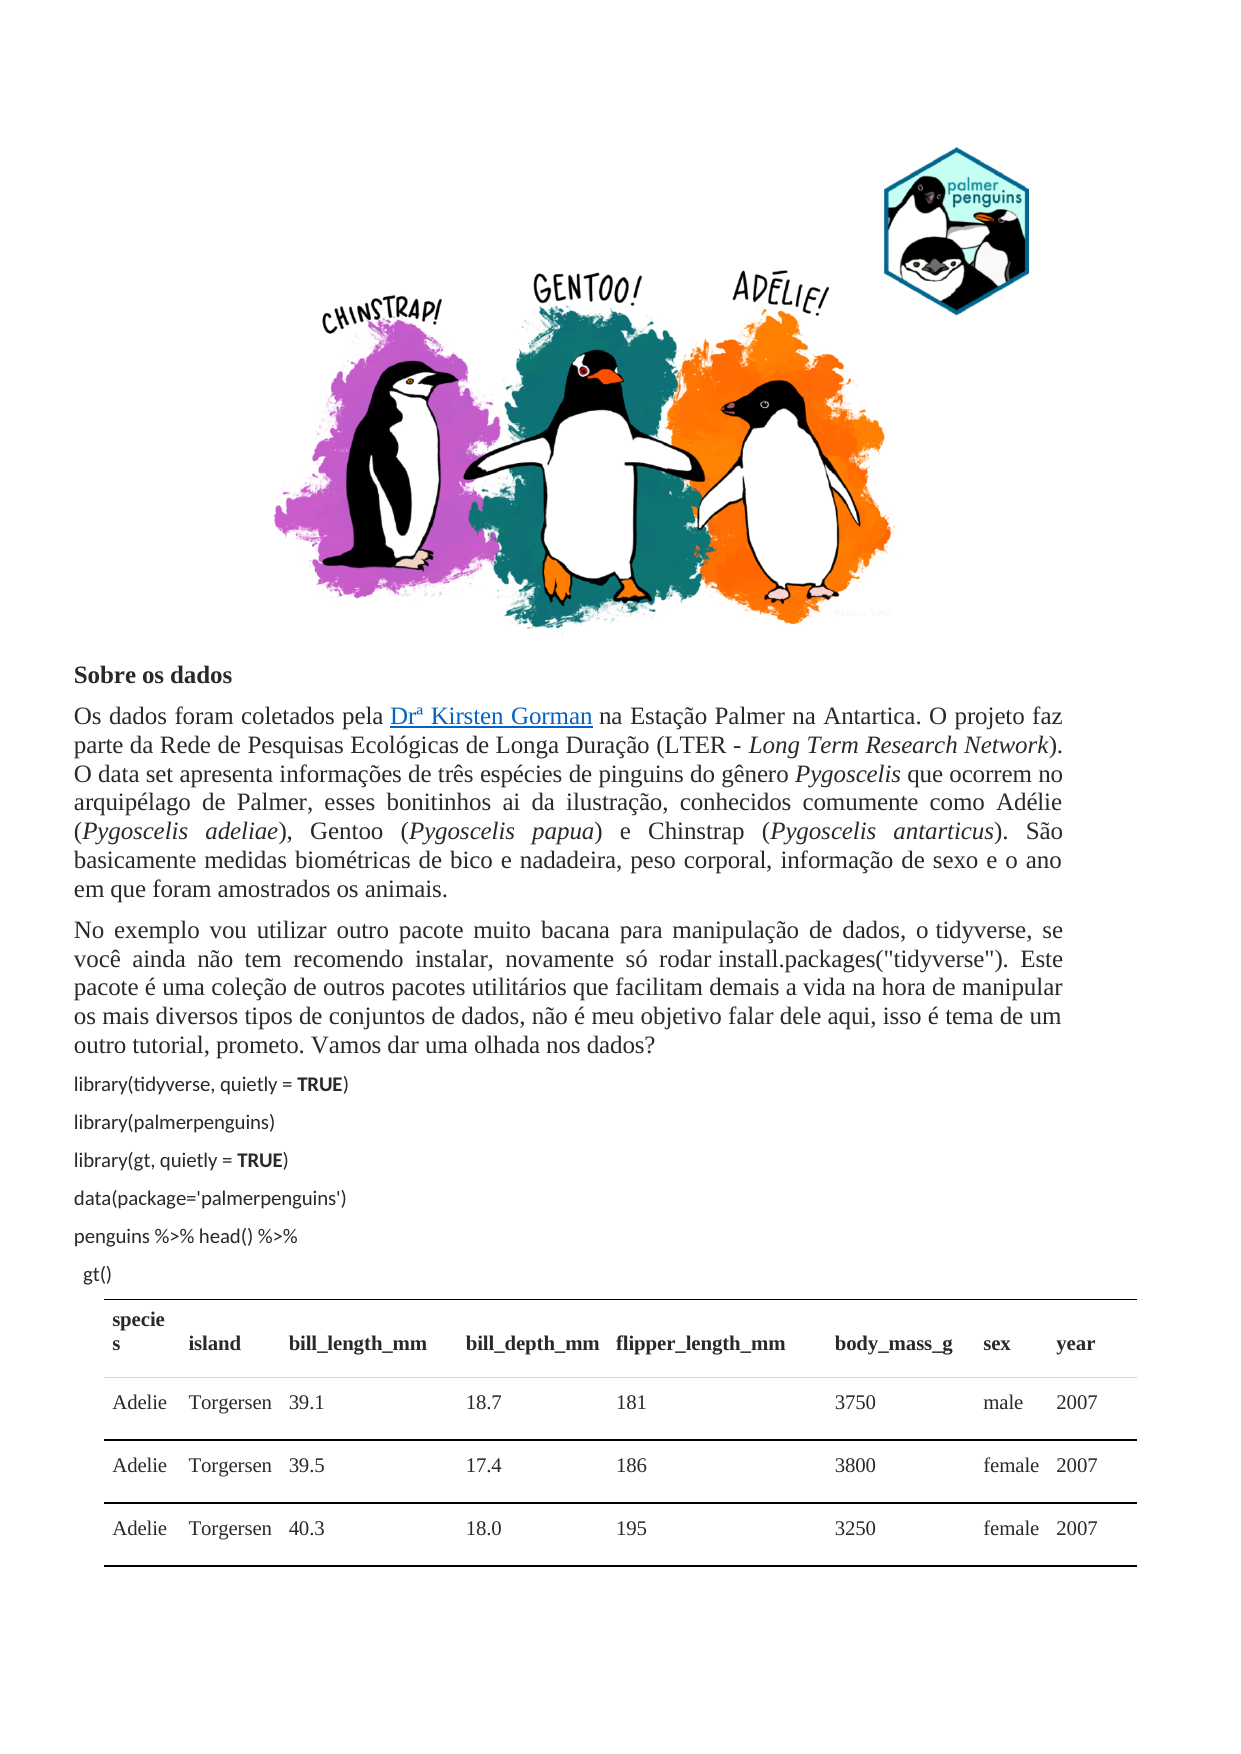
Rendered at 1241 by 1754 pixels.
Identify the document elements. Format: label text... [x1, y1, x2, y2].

table_cell Adelie [104, 1504, 180, 1565]
text Sobre os dados [74, 660, 1063, 689]
table_cell 181 [608, 1378, 827, 1439]
table_header island [180, 1300, 281, 1377]
table_header year [1049, 1300, 1137, 1377]
text library(gt, quietly = TRUE) [74, 1147, 1063, 1172]
table_cell Adelie [104, 1378, 180, 1439]
text library(palmerpenguins) [74, 1109, 1063, 1134]
table_cell 39.1 [281, 1378, 458, 1439]
table_cell Adelie [104, 1441, 180, 1502]
table_header bill_depth_mm [458, 1300, 608, 1377]
table_cell Torgersen [180, 1504, 281, 1565]
text gt() [74, 1261, 1063, 1286]
table_cell 18.0 [458, 1504, 608, 1565]
table_cell 186 [608, 1441, 827, 1502]
table_header body_mass_g [827, 1300, 975, 1377]
table_cell 3250 [827, 1504, 975, 1565]
picture [958, 147, 1029, 188]
picture [248, 147, 1029, 648]
picture [888, 153, 1025, 308]
table_cell female [975, 1441, 1048, 1502]
text Os dados foram coletados pela Drª Kirsten Gorman na Estação Palmer na Antartica. O projeto faz parte da Rede de Pesquisas Ecológicas de Longa Duração (LTER - Long Term Research Network). O data set apresenta informações de três espécies de pinguins do gênero Pygoscelis que ocorrem no arquipélago de Palmer, esses bonitinhos ai da ilustração, conhecidos comumente como Adélie (Pygoscelis adeliae), Gentoo (Pygoscelis papua) e Chinstrap (Pygoscelis antarticus). São basicamente medidas biométricas de bico e nadadeira, peso corporal, informação de sexo e o ano em que foram amostrados os animais. [74, 701, 1063, 902]
table_cell 2007 [1049, 1504, 1137, 1565]
table_cell male [975, 1378, 1048, 1439]
text No exemplo vou utilizar outro pacote muito bacana para manipulação de dados, o tidyverse, se você ainda não tem recomendo instalar, novamente só rodar install.packages("tidyverse"). Este pacote é uma coleção de outros pacotes utilitários que facilitam demais a vida na hora de manipular os mais diversos tipos de conjuntos de dados, não é meu objetivo falar dele aqui, isso é tema de um outro tutorial, prometo. Vamos dar uma olhada nos dados? [74, 915, 1063, 1059]
table_header flipper_length_mm [608, 1300, 827, 1377]
table_cell female [975, 1504, 1048, 1565]
table_header species [104, 1300, 180, 1377]
table_cell 17.4 [458, 1441, 608, 1502]
table_cell 2007 [1049, 1378, 1137, 1439]
text data(package='palmerpenguins') [74, 1185, 1063, 1210]
table_cell 3750 [827, 1378, 975, 1439]
table_header sex [975, 1300, 1048, 1377]
table_cell Torgersen [180, 1441, 281, 1502]
table_cell 39.5 [281, 1441, 458, 1502]
table_cell 18.7 [458, 1378, 608, 1439]
text library(tidyverse, quietly = TRUE) [74, 1071, 1063, 1097]
table_cell 195 [608, 1504, 827, 1565]
table_cell Torgersen [180, 1378, 281, 1439]
table_cell 2007 [1049, 1441, 1137, 1502]
table_cell 40.3 [281, 1504, 458, 1565]
table_header bill_length_mm [281, 1300, 458, 1377]
text penguins %>% head() %>% [74, 1223, 1063, 1248]
table_cell 3800 [827, 1441, 975, 1502]
